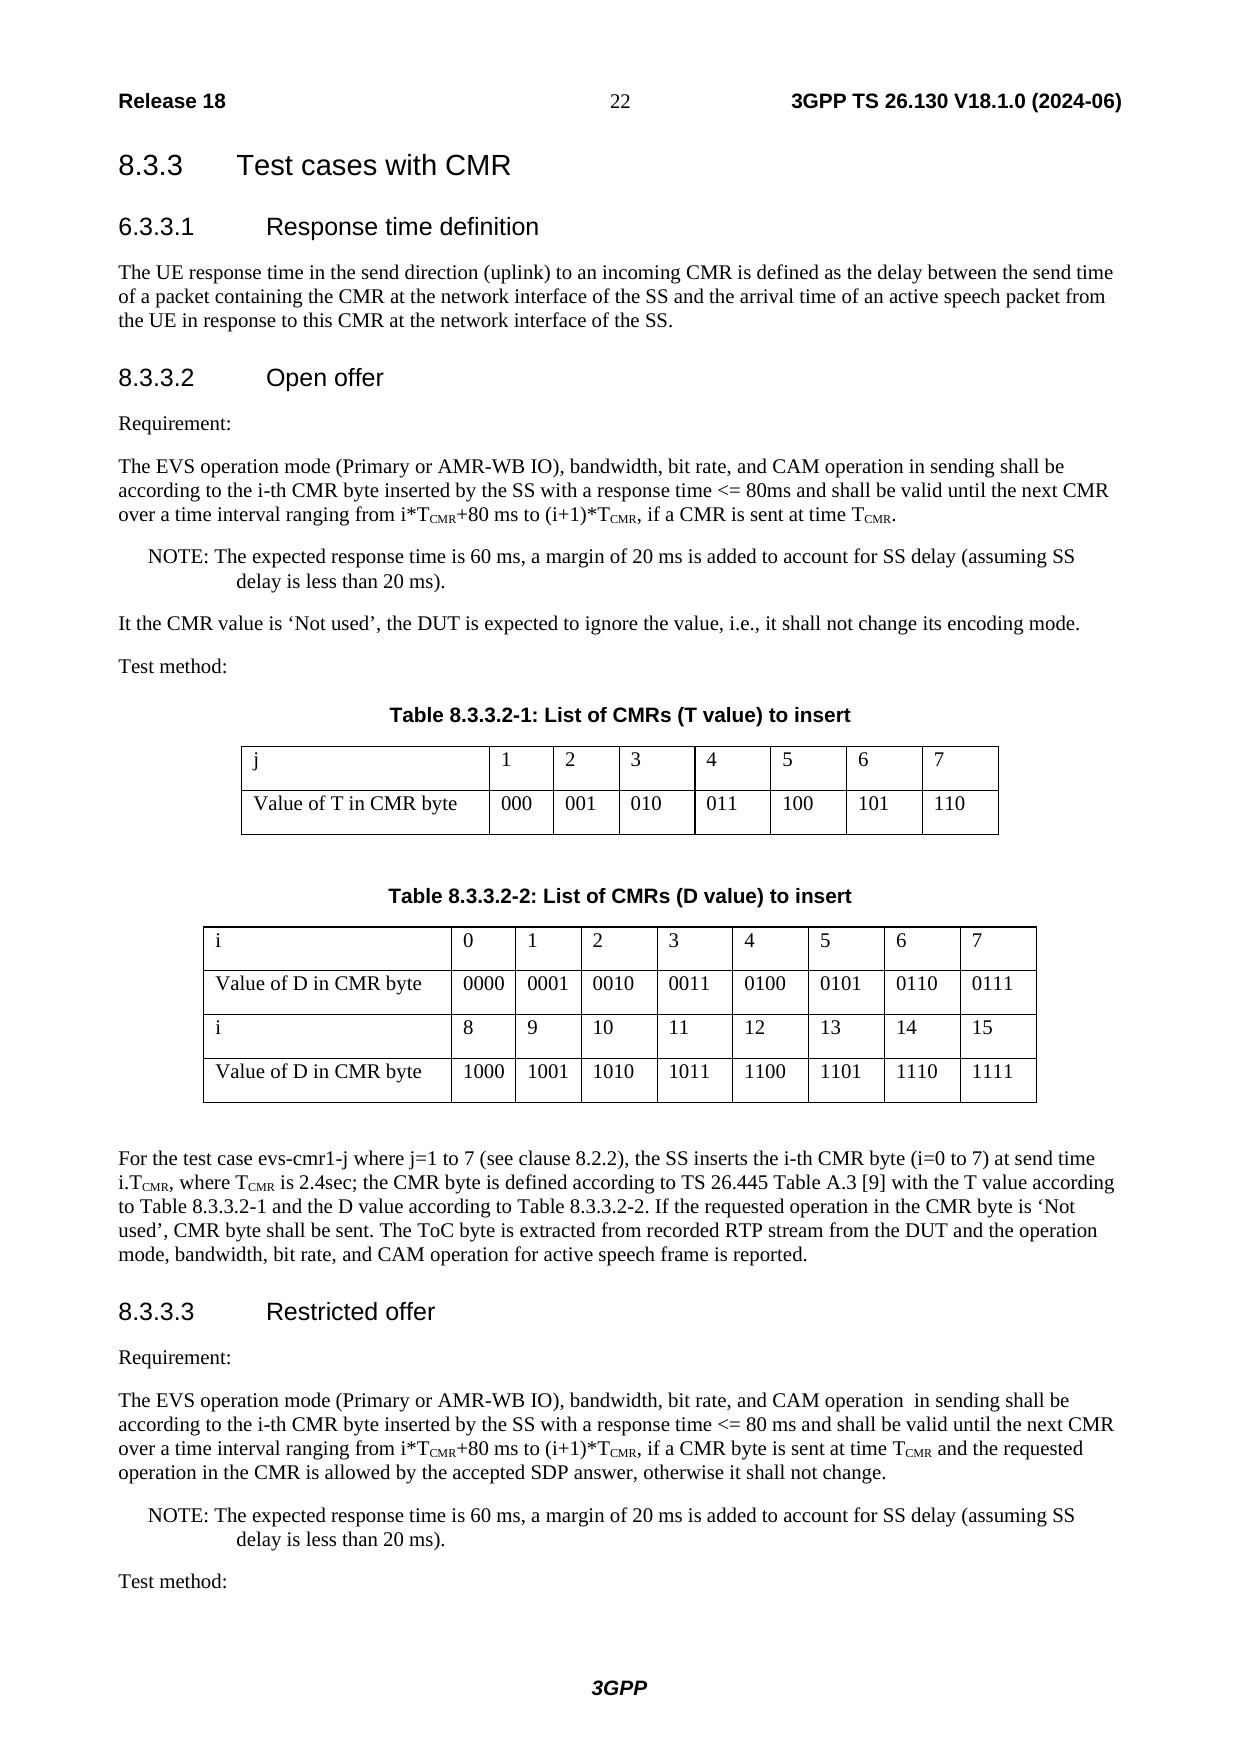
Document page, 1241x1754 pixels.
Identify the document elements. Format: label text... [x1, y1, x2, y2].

table_header 4 [733, 928, 808, 970]
table_cell 0001 [516, 971, 581, 1014]
table_cell 101 [847, 791, 922, 834]
table_cell 13 [809, 1015, 884, 1058]
text Requirement: [118, 411, 1122, 435]
table_header 6 [885, 928, 960, 970]
table_cell 12 [733, 1015, 808, 1058]
table_cell Value of D in CMR byte [204, 1059, 451, 1102]
table_cell 100 [771, 791, 846, 834]
table_cell 9 [516, 1015, 581, 1058]
table_cell 0111 [961, 971, 1036, 1014]
table_cell i [204, 1015, 451, 1058]
text The EVS operation mode (Primary or AMR-WB IO), bandwidth, bit rate, and CAM operation in sending shall be according to the i-th CMR byte inserted by the SS with a response time <= 80 ms and shall be valid until the next CMR over a time interval ranging from i*TCMR+80 ms to (i+1)*TCMR, if a CMR byte is sent at time TCMR and the requested operation in the CMR is allowed by the accepted SDP answer, otherwise it shall not change. [118, 1388, 1122, 1484]
table_cell 1111 [961, 1059, 1036, 1102]
table_cell 110 [923, 791, 998, 834]
text The UE response time in the send direction (uplink) to an incoming CMR is defined as the delay between the send time of a packet containing the CMR at the network interface of the SS and the arrival time of an active speech packet from the UE in response to this CMR at the network interface of the SS. [118, 260, 1122, 332]
text Test method: [118, 654, 1122, 678]
text NOTE: The expected response time is 60 ms, a margin of 20 ms is added to account for SS delay (assuming SS delay is less than 20 ms). [148, 1503, 1122, 1551]
table_header 5 [809, 928, 884, 970]
table_cell 15 [961, 1015, 1036, 1058]
table_cell Value of T in CMR byte [242, 791, 489, 834]
subtitle 8.3.3 Test cases with CMR [118, 147, 1122, 181]
table_header 4 [696, 747, 770, 790]
text For the test case evs-cmr1-j where j=1 to 7 (see clause 8.2.2), the SS inserts the i-th CMR byte (i=0 to 7) at send time i.TCMR, where TCMR is 2.4sec; the CMR byte is defined according to TS 26.445 Table A.3 [9] with the T value according to Table 8.3.3.2-1 and the D value according to Table 8.3.3.2-2. If the requested operation in the CMR byte is ‘Not used’, CMR byte shall be sent. The ToC byte is extracted from recorded RTP stream from the DUT and the operation mode, bandwidth, bit rate, and CAM operation for active speech frame is reported. [118, 1146, 1122, 1266]
text Requirement: [118, 1345, 1122, 1369]
table_header 7 [961, 928, 1036, 970]
table_header 3 [658, 928, 732, 970]
table_header 0 [452, 928, 515, 970]
table_cell 10 [582, 1015, 657, 1058]
text The EVS operation mode (Primary or AMR-WB IO), bandwidth, bit rate, and CAM operation in sending shall be according to the i-th CMR byte inserted by the SS with a response time <= 80ms and shall be valid until the next CMR over a time interval ranging from i*TCMR+80 ms to (i+1)*TCMR, if a CMR is sent at time TCMR. [118, 453, 1122, 526]
table_cell 001 [554, 791, 619, 834]
table_cell 1101 [809, 1059, 884, 1102]
table_cell 0011 [658, 971, 732, 1014]
table_header 2 [582, 928, 657, 970]
table_cell 8 [452, 1015, 515, 1058]
table_cell 0110 [885, 971, 960, 1014]
table_header 6 [847, 747, 922, 790]
table_header j [242, 747, 489, 790]
table_cell 1000 [452, 1059, 515, 1102]
table_cell 1011 [658, 1059, 732, 1102]
table_cell 0101 [809, 971, 884, 1014]
table_cell 0000 [452, 971, 515, 1014]
table_cell 0010 [582, 971, 657, 1014]
table_cell 1010 [582, 1059, 657, 1102]
table_header 2 [554, 747, 619, 790]
text Test method: [118, 1569, 1122, 1593]
subtitle 6.3.3.1 Response time definition [118, 212, 1122, 241]
subtitle 8.3.3.2 Open offer [118, 363, 1122, 392]
table_cell 14 [885, 1015, 960, 1058]
text Table 8.3.3.2-2: List of CMRs (D value) to insert [118, 884, 1122, 908]
table_cell 011 [696, 791, 770, 834]
table_cell 11 [658, 1015, 732, 1058]
table_header 3 [620, 747, 694, 790]
text It the CMR value is ‘Not used’, the DUT is expected to ignore the value, i.e., it shall not change its encoding mode. [118, 611, 1122, 635]
table_cell 1001 [516, 1059, 581, 1102]
table_cell Value of D in CMR byte [204, 971, 451, 1014]
table_header 7 [923, 747, 998, 790]
table_cell 0100 [733, 971, 808, 1014]
table_header i [204, 928, 451, 970]
table_cell 1100 [733, 1059, 808, 1102]
table_cell 1110 [885, 1059, 960, 1102]
table_cell 010 [620, 791, 694, 834]
text NOTE: The expected response time is 60 ms, a margin of 20 ms is added to account for SS delay (assuming SS delay is less than 20 ms). [148, 544, 1122, 593]
table_header 1 [490, 747, 553, 790]
text Table 8.3.3.2-1: List of CMRs (T value) to insert [118, 703, 1122, 727]
table_header 5 [771, 747, 846, 790]
subtitle 8.3.3.3 Restricted offer [118, 1297, 1122, 1326]
table_header 1 [516, 928, 581, 970]
table_cell 000 [490, 791, 553, 834]
